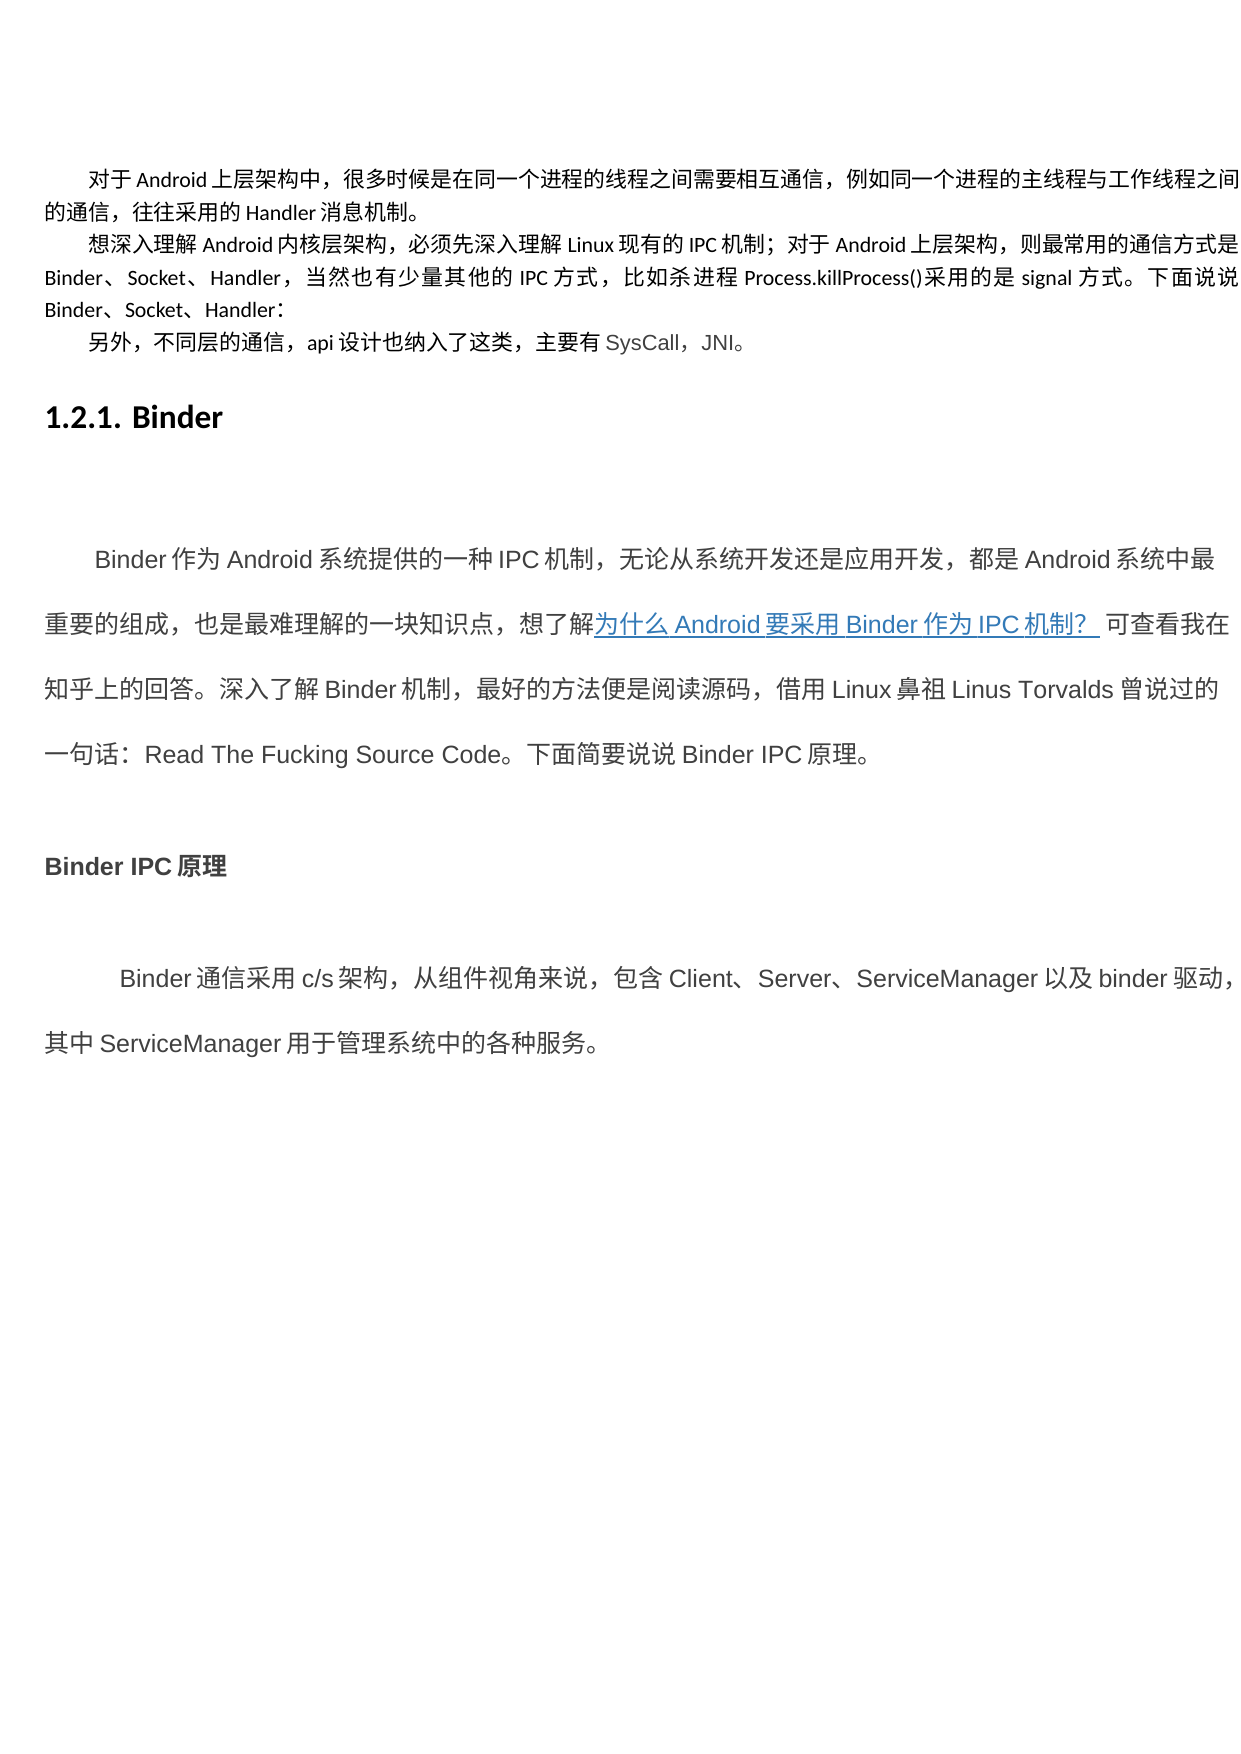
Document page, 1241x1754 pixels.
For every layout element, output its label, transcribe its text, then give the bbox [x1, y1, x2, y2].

text Binder通信采用c/s架构，从组件视角来说，包含Client、Server、ServiceManager以及binder驱动，其中ServiceManager用于管理系统中的各种服务。 [44, 944, 1240, 1074]
subtitle Binder [44, 384, 1240, 449]
text 另外，不同层的通信，api设计也纳入了这类，主要有SysCall，JNI。 [44, 324, 1240, 357]
text Binder作为Android系统提供的一种IPC机制，无论从系统开发还是应用开发，都是Android系统中最重要的组成，也是最难理解的一块知识点，想了解为什么Android要采用Binder作为IPC机制？ 可查看我在知乎上的回答。深入了解Binder机制，最好的方法便是阅读源码，借用Linux鼻祖Linus Torvalds曾说过的一句话：Read The Fucking Source Code。下面简要说说Binder IPC原理。 [44, 526, 1240, 786]
text Binder IPC原理 [44, 832, 1240, 897]
text 想深入理解Android内核层架构，必须先深入理解Linux现有的IPC机制；对于Android上层架构，则最常用的通信方式是Binder、Socket、Handler，当然也有少量其他的IPC方式，比如杀进程Process.killProcess()采用的是signal方式。下面说说Binder、Socket、Handler： [44, 227, 1240, 324]
text 对于Android上层架构中，很多时候是在同一个进程的线程之间需要相互通信，例如同一个进程的主线程与工作线程之间的通信，往往采用的Handler消息机制。 [44, 162, 1240, 227]
